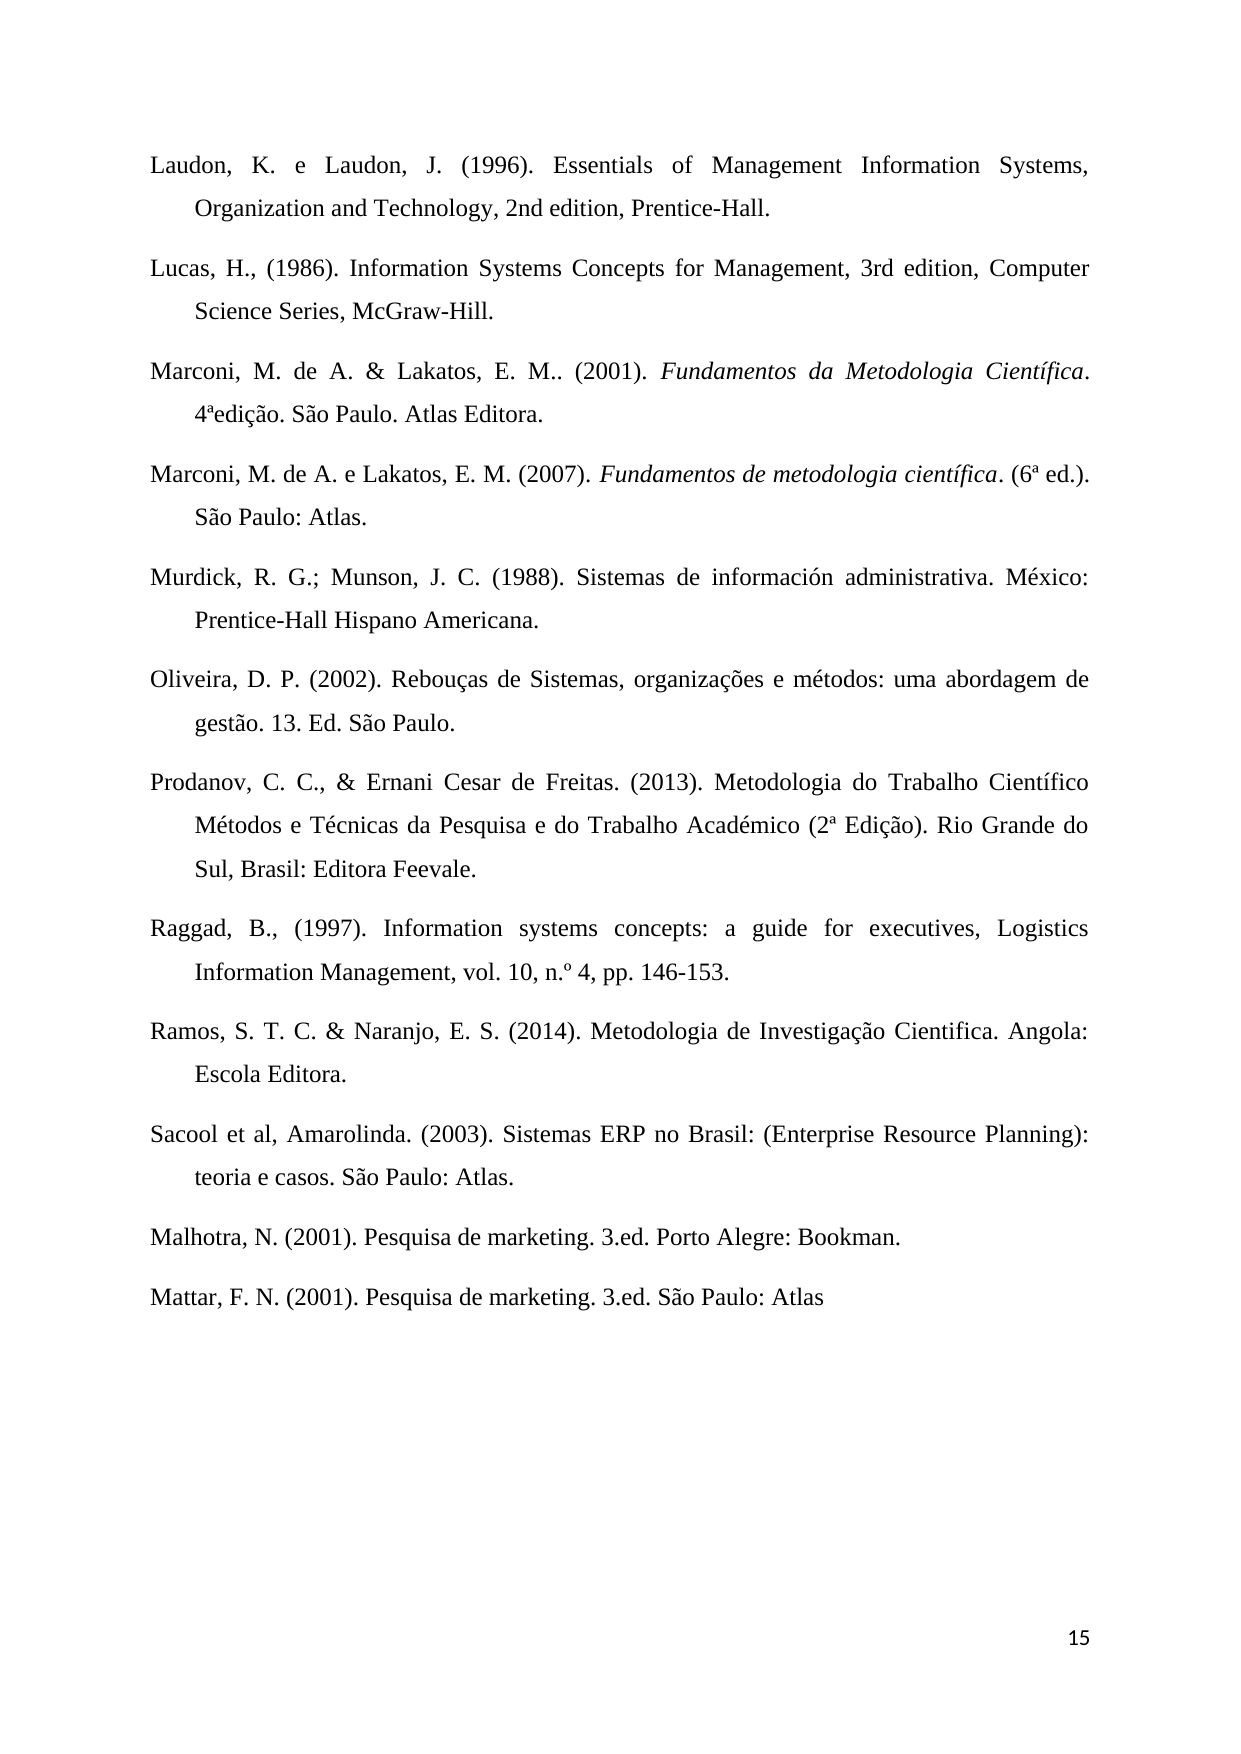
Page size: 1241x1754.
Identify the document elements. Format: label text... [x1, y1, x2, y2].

text Raggad, B., (1997). Information systems concepts: a guide for executives, Logistics Information Management, vol. 10, n.º 4, pp. 146-153. [150, 913, 1090, 985]
text Prodanov, C. C., & Ernani Cesar de Freitas. (2013). Metodologia do Trabalho Científico Métodos e Técnicas da Pesquisa e do Trabalho Académico (2ª Edição). Rio Grande do Sul, Brasil: Editora Feevale. [150, 767, 1090, 882]
text Ramos, S. T. C. & Naranjo, E. S. (2014). Metodologia de Investigação Cientifica. Angola: Escola Editora. [150, 1016, 1090, 1088]
text Marconi, M. de A. e Lakatos, E. M. (2007). Fundamentos de metodologia científica. (6ª ed.). São Paulo: Atlas. [150, 459, 1090, 531]
text Mattar, F. N. (2001). Pesquisa de marketing. 3.ed. São Paulo: Atlas [150, 1282, 1090, 1311]
text Laudon, K. e Laudon, J. (1996). Essentials of Management Information Systems, Organization and Technology, 2nd edition, Prentice-Hall. [150, 150, 1090, 222]
text Sacool et al, Amarolinda. (2003). Sistemas ERP no Brasil: (Enterprise Resource Planning): teoria e casos. São Paulo: Atlas. [150, 1119, 1090, 1191]
text Malhotra, N. (2001). Pesquisa de marketing. 3.ed. Porto Alegre: Bookman. [150, 1222, 1090, 1251]
text Lucas, H., (1986). Information Systems Concepts for Management, 3rd edition, Computer Science Series, McGraw-Hill. [150, 253, 1090, 325]
text Murdick, R. G.; Munson, J. C. (1988). Sistemas de información administrativa. México: Prentice-Hall Hispano Americana. [150, 562, 1090, 633]
text Oliveira, D. P. (2002). Rebouças de Sistemas, organizações e métodos: uma abordagem de gestão. 13. Ed. São Paulo. [150, 664, 1090, 736]
text Marconi, M. de A. & Lakatos, E. M.. (2001). Fundamentos da Metodologia Científica. 4ªedição. São Paulo. Atlas Editora. [150, 356, 1090, 428]
